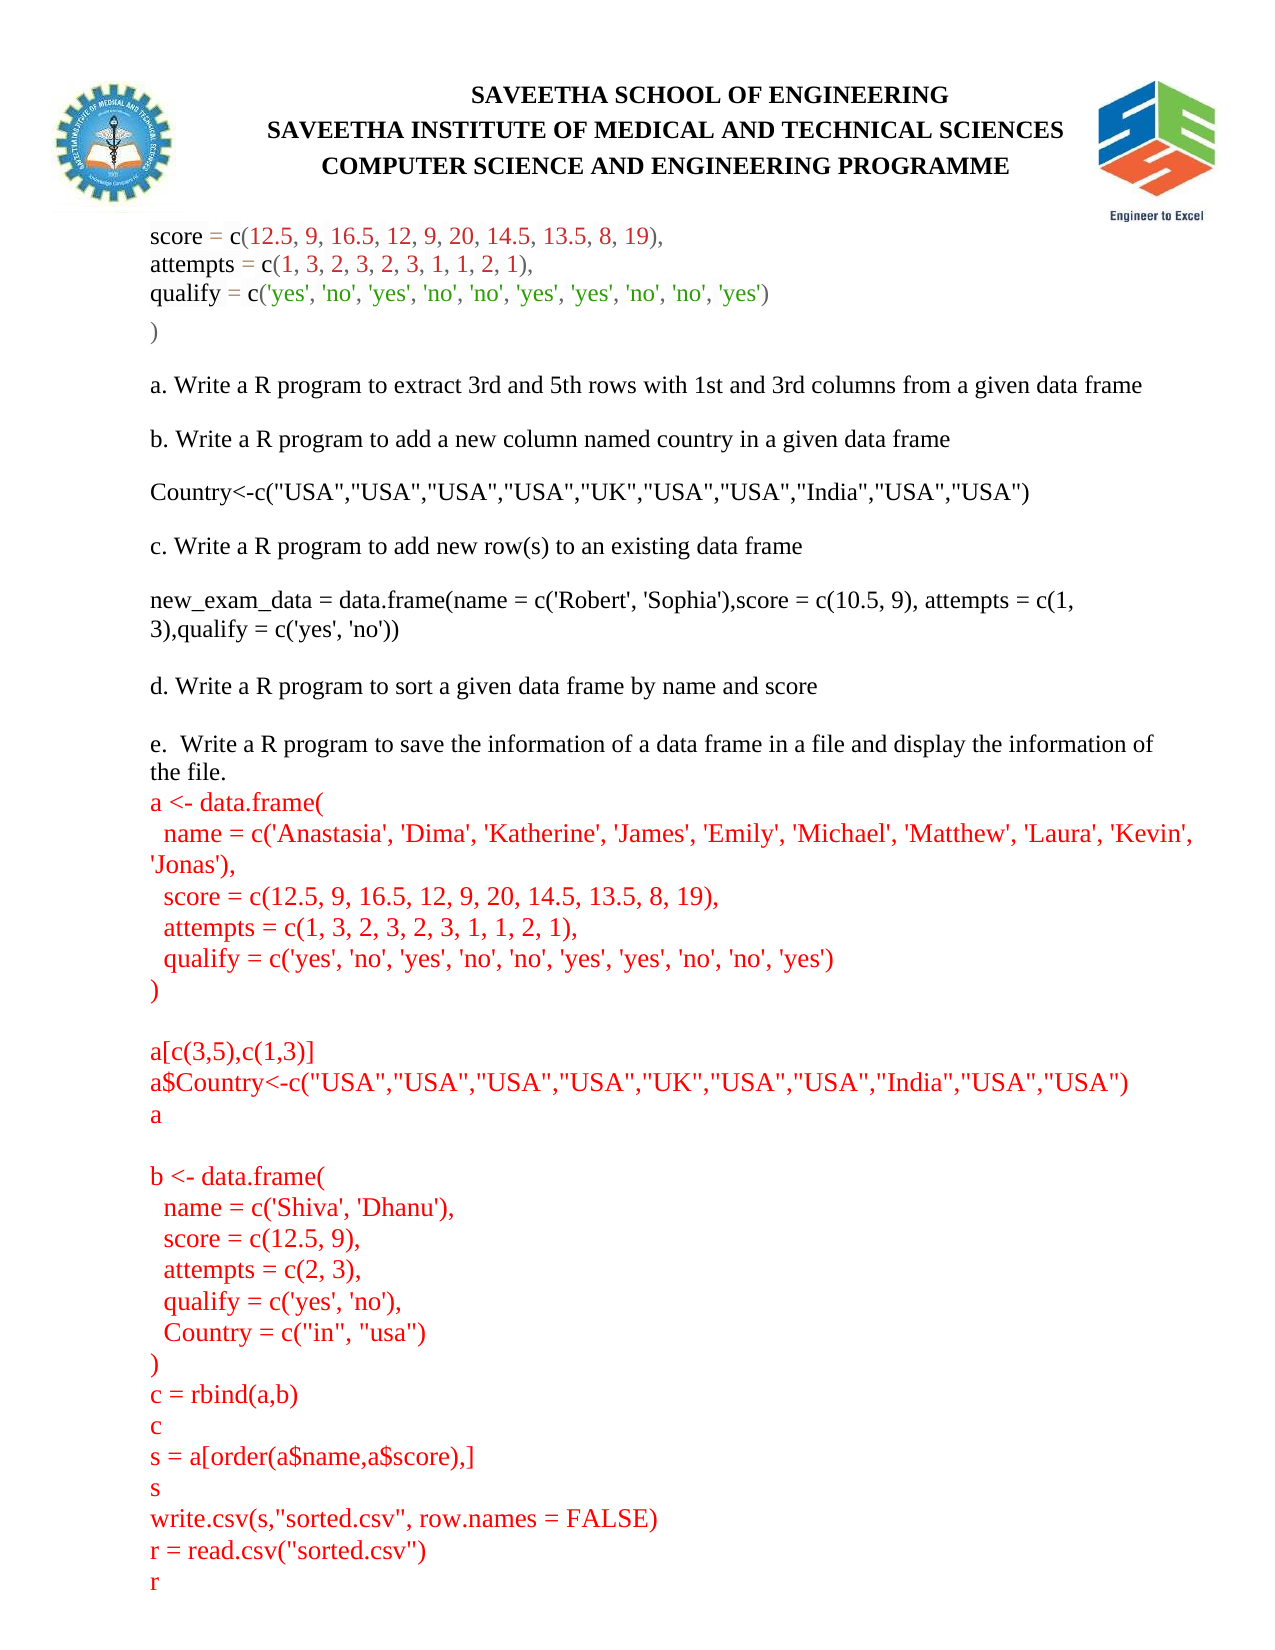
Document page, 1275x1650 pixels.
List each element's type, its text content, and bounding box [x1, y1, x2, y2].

picture [51, 81, 183, 213]
text attempts = c(1, 3, 2, 3, 2, 3, 1, 1, 2, 1), [150, 249, 1206, 278]
text qualify = c('yes', 'no', 'yes', 'no', 'no', 'yes', 'yes', 'no', 'no', 'yes') [258, 278, 1206, 307]
text s = a[order(a$name,a$score),] [150, 1440, 1206, 1471]
text a$Country<-c("USA","USA","USA","USA","UK","USA","USA","India","USA","USA") [150, 1067, 1206, 1098]
text score = c(12.5, 9), [150, 1222, 1206, 1253]
text name = c('Shiva', 'Dhanu'), [150, 1191, 1206, 1222]
text qualify = c('yes', 'no', 'yes', 'no', 'no', 'yes', 'yes', 'no', 'no', 'yes') [150, 942, 1206, 973]
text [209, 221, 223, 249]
list Write a R program to extract 3rd and 5th rows with 1st and 3rd columns from a given data frame [150, 370, 1206, 398]
text score = c(12.5, 9, 16.5, 12, 9, 20, 14.5, 13.5, 8, 19), [150, 880, 1206, 911]
text b <- data.frame( [150, 1160, 1206, 1191]
list Write a R program to add new row(s) to an existing data frame [150, 531, 1206, 560]
text write.csv(s,"sorted.csv", row.names = FALSE) [150, 1503, 1206, 1534]
text a [150, 1098, 1206, 1129]
picture [1098, 81, 1219, 222]
list Write a R program to add a new column named country in a given data frame Country<-c("USA","USA","USA","USA","UK","USA","USA","India","USA","USA") [150, 424, 1030, 506]
text ) [150, 316, 1206, 344]
text r = read.csv("sorted.csv") [150, 1534, 1206, 1565]
text name = c('Anastasia', 'Dima', 'Katherine', 'James', 'Emily', 'Michael', 'Matthew', 'Laura', 'Kevin', 'Jonas'), [150, 817, 1206, 880]
text a[c(3,5),c(1,3)] [150, 1035, 1206, 1067]
text attempts = c(1, 3, 2, 3, 2, 3, 1, 1, 2, 1), [150, 911, 1206, 942]
text new_exam_data = data.frame(name = c('Robert', 'Sophia'),score = c(10.5, 9), attempts = c(1, 3),qualify = c('yes', 'no')) [150, 585, 1074, 642]
text ) [150, 973, 1206, 1004]
text c = rbind(a,b) [150, 1378, 1206, 1409]
text c [150, 1409, 1206, 1440]
text ) [150, 1347, 1206, 1378]
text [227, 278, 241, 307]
text s [150, 1471, 1206, 1503]
text a <- data.frame( [150, 786, 1206, 817]
text attempts = c(2, 3), [150, 1253, 1206, 1284]
list Write a R program to sort a given data frame by name and score [150, 671, 1206, 700]
text score = c(12.5, 9, 16.5, 12, 9, 20, 14.5, 13.5, 8, 19), [241, 221, 1206, 249]
text r [150, 1565, 1206, 1596]
text qualify = c('yes', 'no'), [150, 1284, 1206, 1316]
text Country = c("in", "usa") [150, 1316, 1206, 1347]
list Write a R program to save the information of a data frame in a file and display the information of the file. [150, 729, 1154, 786]
